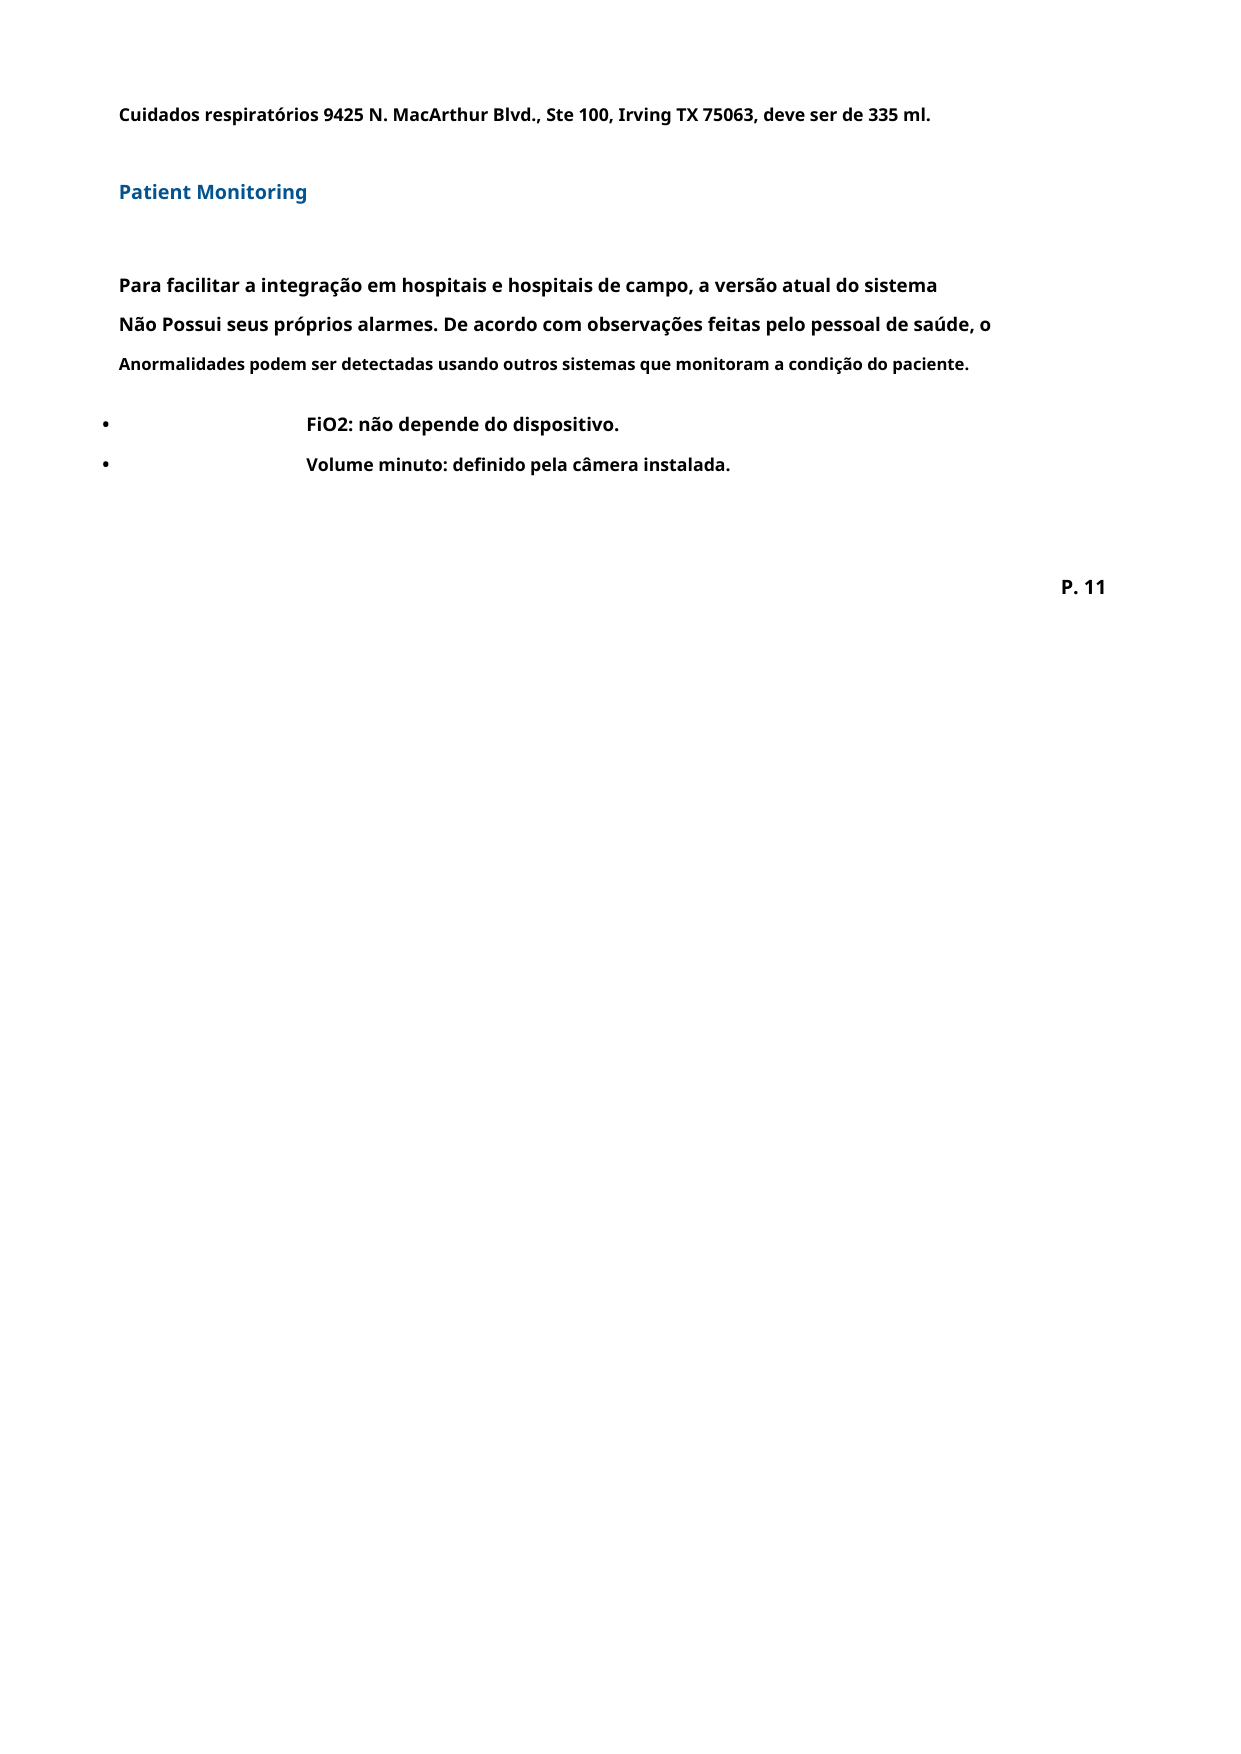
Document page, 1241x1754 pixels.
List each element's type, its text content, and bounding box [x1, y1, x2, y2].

text P. 11 [102, 573, 1106, 600]
list Volume minuto: definido pela câmera instalada. [102, 451, 1106, 476]
text Anormalidades podem ser detectadas usando outros sistemas que monitoram a condição do paciente. [119, 353, 1106, 375]
text Patient Monitoring [119, 178, 1106, 205]
text Cuidados respiratórios 9425 N. MacArthur Blvd., Ste 100, Irving TX 75063, deve ser de 335 ml. [119, 102, 1106, 126]
text Para facilitar a integração em hospitais e hospitais de campo, a versão atual do sistema [119, 272, 1106, 297]
list FiO2: não depende do dispositivo. [102, 411, 1106, 437]
text Não Possui seus próprios alarmes. De acordo com observações feitas pelo pessoal de saúde, o [119, 311, 1106, 336]
